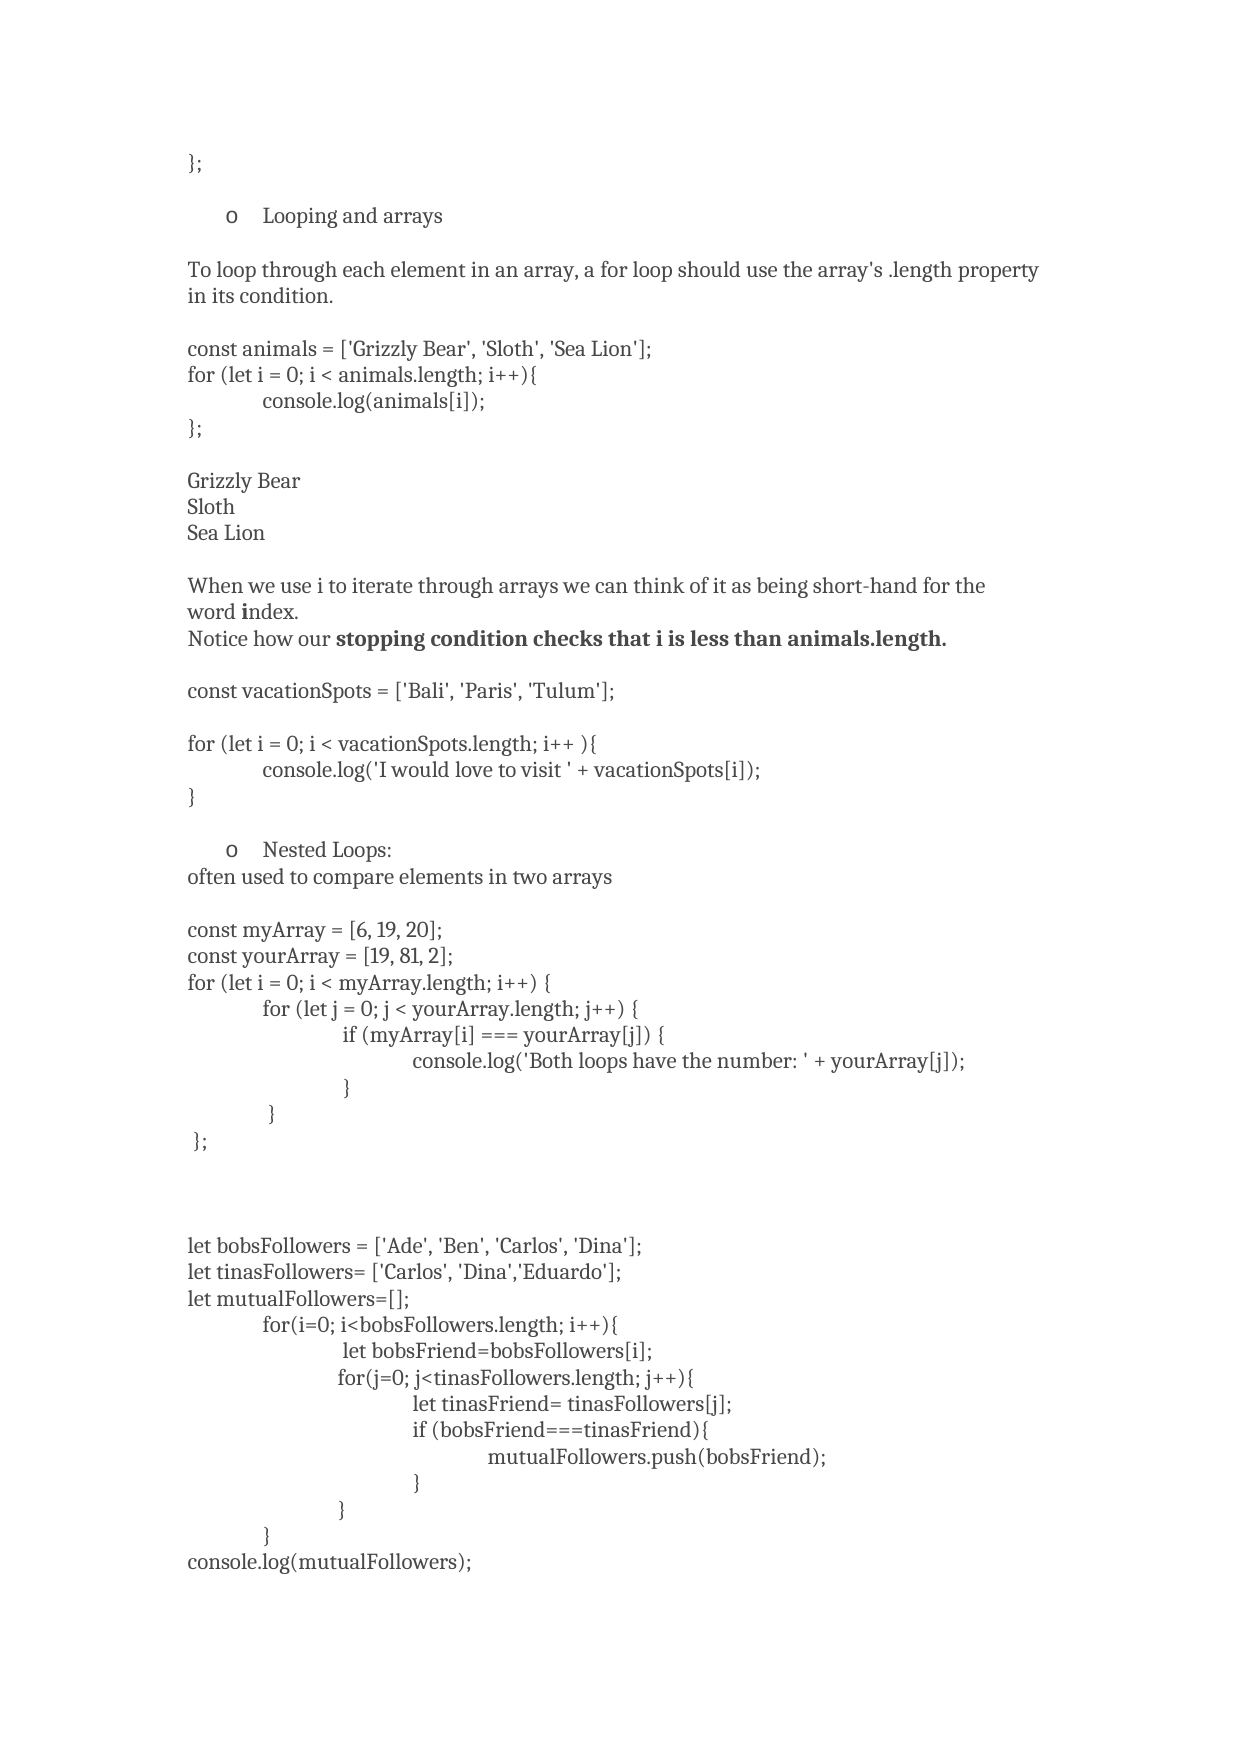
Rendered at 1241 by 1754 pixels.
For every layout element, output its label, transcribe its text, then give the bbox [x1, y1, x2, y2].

text let tinasFriend= tinasFollowers[j]; [187, 1391, 1053, 1417]
text To loop through each element in an array, a for loop should use the array's .length property in its condition. [187, 257, 1053, 309]
text for(j=0; j<tinasFollowers.length; j++){ [187, 1364, 1053, 1391]
text mutualFollowers.push(bobsFriend); [187, 1444, 1053, 1470]
text Grizzly Bear [187, 467, 1053, 494]
text } [187, 784, 1053, 810]
text }; [187, 1127, 1053, 1154]
text console.log(mutualFollowers); [187, 1549, 1053, 1575]
text if (bobsFriend===tinasFriend){ [187, 1417, 1053, 1444]
text for (let j = 0; j < yourArray.length; j++) { [187, 996, 1053, 1022]
text } [187, 1470, 1053, 1496]
text if (myArray[i] === yourArray[j]) { [262, 1022, 1053, 1048]
text let tinasFollowers= ['Carlos', 'Dina','Eduardo']; [187, 1259, 1053, 1286]
text let bobsFriend=bobsFollowers[i]; [187, 1338, 1053, 1364]
text }; [187, 415, 1053, 441]
text console.log(animals[i]); [187, 388, 1053, 415]
text const animals = ['Grizzly Bear', 'Sloth', 'Sea Lion']; [187, 336, 1053, 362]
text for (let i = 0; i < myArray.length; i++) { [187, 969, 1053, 996]
list Nested Loops: [225, 836, 1053, 864]
text When we use i to iterate through arrays we can think of it as being short-hand for the word index. [187, 573, 1053, 626]
list Looping and arrays [225, 203, 1053, 230]
text often used to compare elements in two arrays [187, 864, 1053, 890]
text console.log('I would love to visit ' + vacationSpots[i]); [187, 757, 1053, 784]
text for(i=0; i<bobsFollowers.length; i++){ [187, 1312, 1053, 1338]
text console.log('Both loops have the number: ' + yourArray[j]); [337, 1048, 1053, 1075]
text for (let i = 0; i < vacationSpots.length; i++ ){ [187, 731, 1053, 757]
text } [187, 1496, 1053, 1523]
text Sea Lion [187, 520, 1053, 546]
text let mutualFollowers=[]; [187, 1286, 1053, 1312]
text const vacationSpots = ['Bali', 'Paris', 'Tulum']; [187, 678, 1053, 704]
text Notice how our stopping condition checks that i is less than animals.length. [187, 626, 1053, 652]
text } [187, 1523, 1053, 1549]
text Sloth [187, 494, 1053, 520]
text const myArray = [6, 19, 20]; [187, 917, 1053, 943]
text let bobsFollowers = ['Ade', 'Ben', 'Carlos', 'Dina']; [187, 1233, 1053, 1259]
text for (let i = 0; i < animals.length; i++){ [187, 362, 1053, 388]
text }; [187, 150, 1053, 176]
text } [262, 1075, 1053, 1101]
text const yourArray = [19, 81, 2]; [187, 943, 1053, 969]
text } [187, 1101, 1053, 1127]
